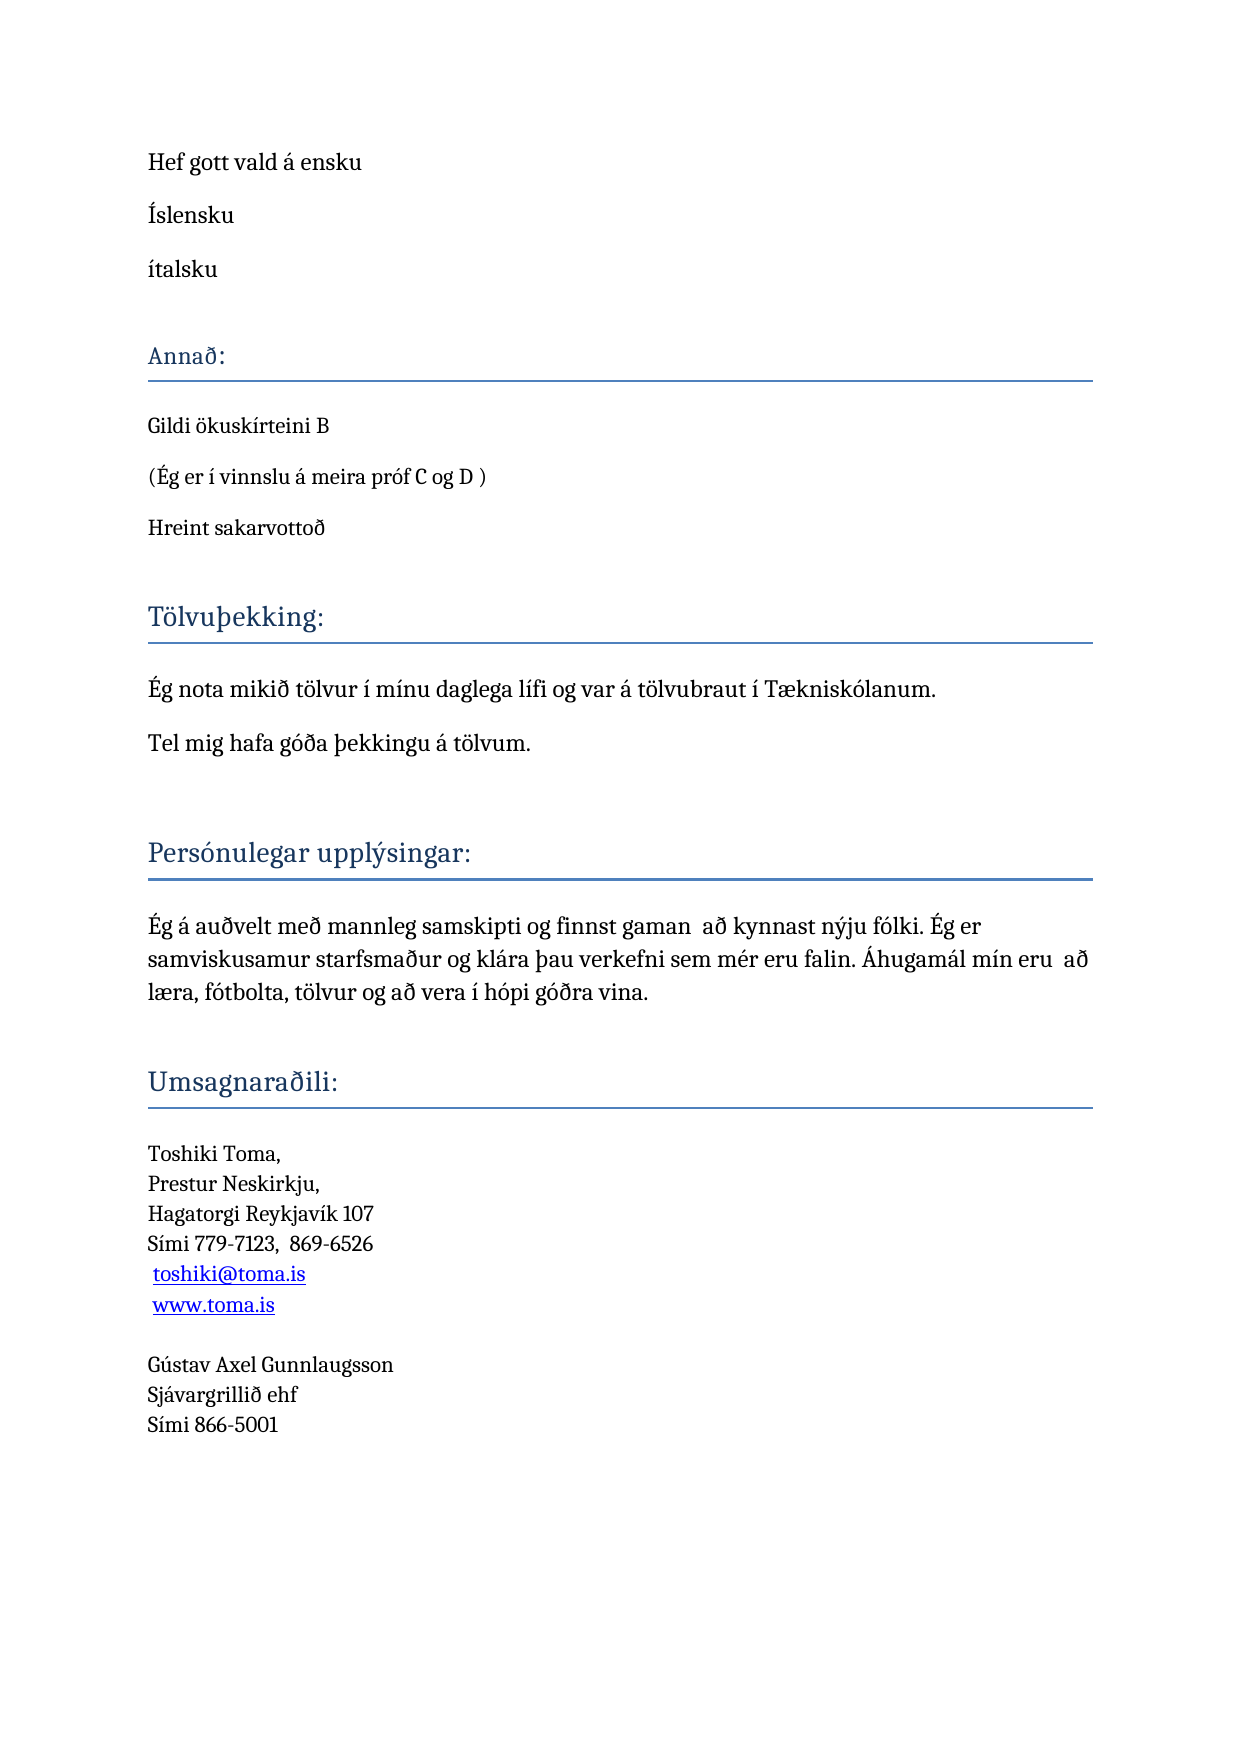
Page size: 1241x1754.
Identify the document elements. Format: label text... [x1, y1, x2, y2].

text Prestur Neskirkju, [148, 1171, 1093, 1197]
title Annað: [148, 338, 1093, 380]
text Toshiki Toma, [148, 1140, 1093, 1167]
text www.toma.is [148, 1291, 1093, 1318]
text Hreint sakarvottoð [148, 515, 1093, 542]
text Íslensku [148, 201, 1093, 230]
text ítalsku [148, 255, 1093, 284]
text Gústav Axel Gunnlaugsson [148, 1352, 1093, 1378]
text Gildi ökuskírteini B [148, 413, 1093, 439]
text Sjávargrillið ehf [148, 1382, 1093, 1408]
title Umsagnaraðili: [148, 1065, 1093, 1107]
text toshiki@toma.is [148, 1261, 1093, 1288]
text (Ég er í vinnslu á meira próf C og D ) [148, 464, 1093, 491]
text Hef gott vald á ensku [148, 148, 1093, 176]
text Ég nota mikið tölvur í mínu daglega lífi og var á tölvubraut í Tækniskólanum. [148, 675, 1093, 704]
text Tel mig hafa góða þekkingu á tölvum. [148, 729, 1093, 758]
text Hagatorgi Reykjavík 107 [148, 1201, 1093, 1227]
text Sími 866-5001 [148, 1412, 1093, 1439]
text Ég á auðvelt með mannleg samskipti og finnst gaman að kynnast nýju fólki. Ég er samviskusamur starfsmaður og klára þau verkefni sem mér eru falin. Áhugamál mín eru að læra, fótbolta, tölvur og að vera í hópi góðra vina. [148, 912, 1093, 1007]
title Persónulegar upplýsingar: [148, 837, 1093, 878]
title Tölvuþekking: [148, 600, 1093, 642]
text Sími 779-7123, 869-6526 [148, 1231, 1093, 1257]
